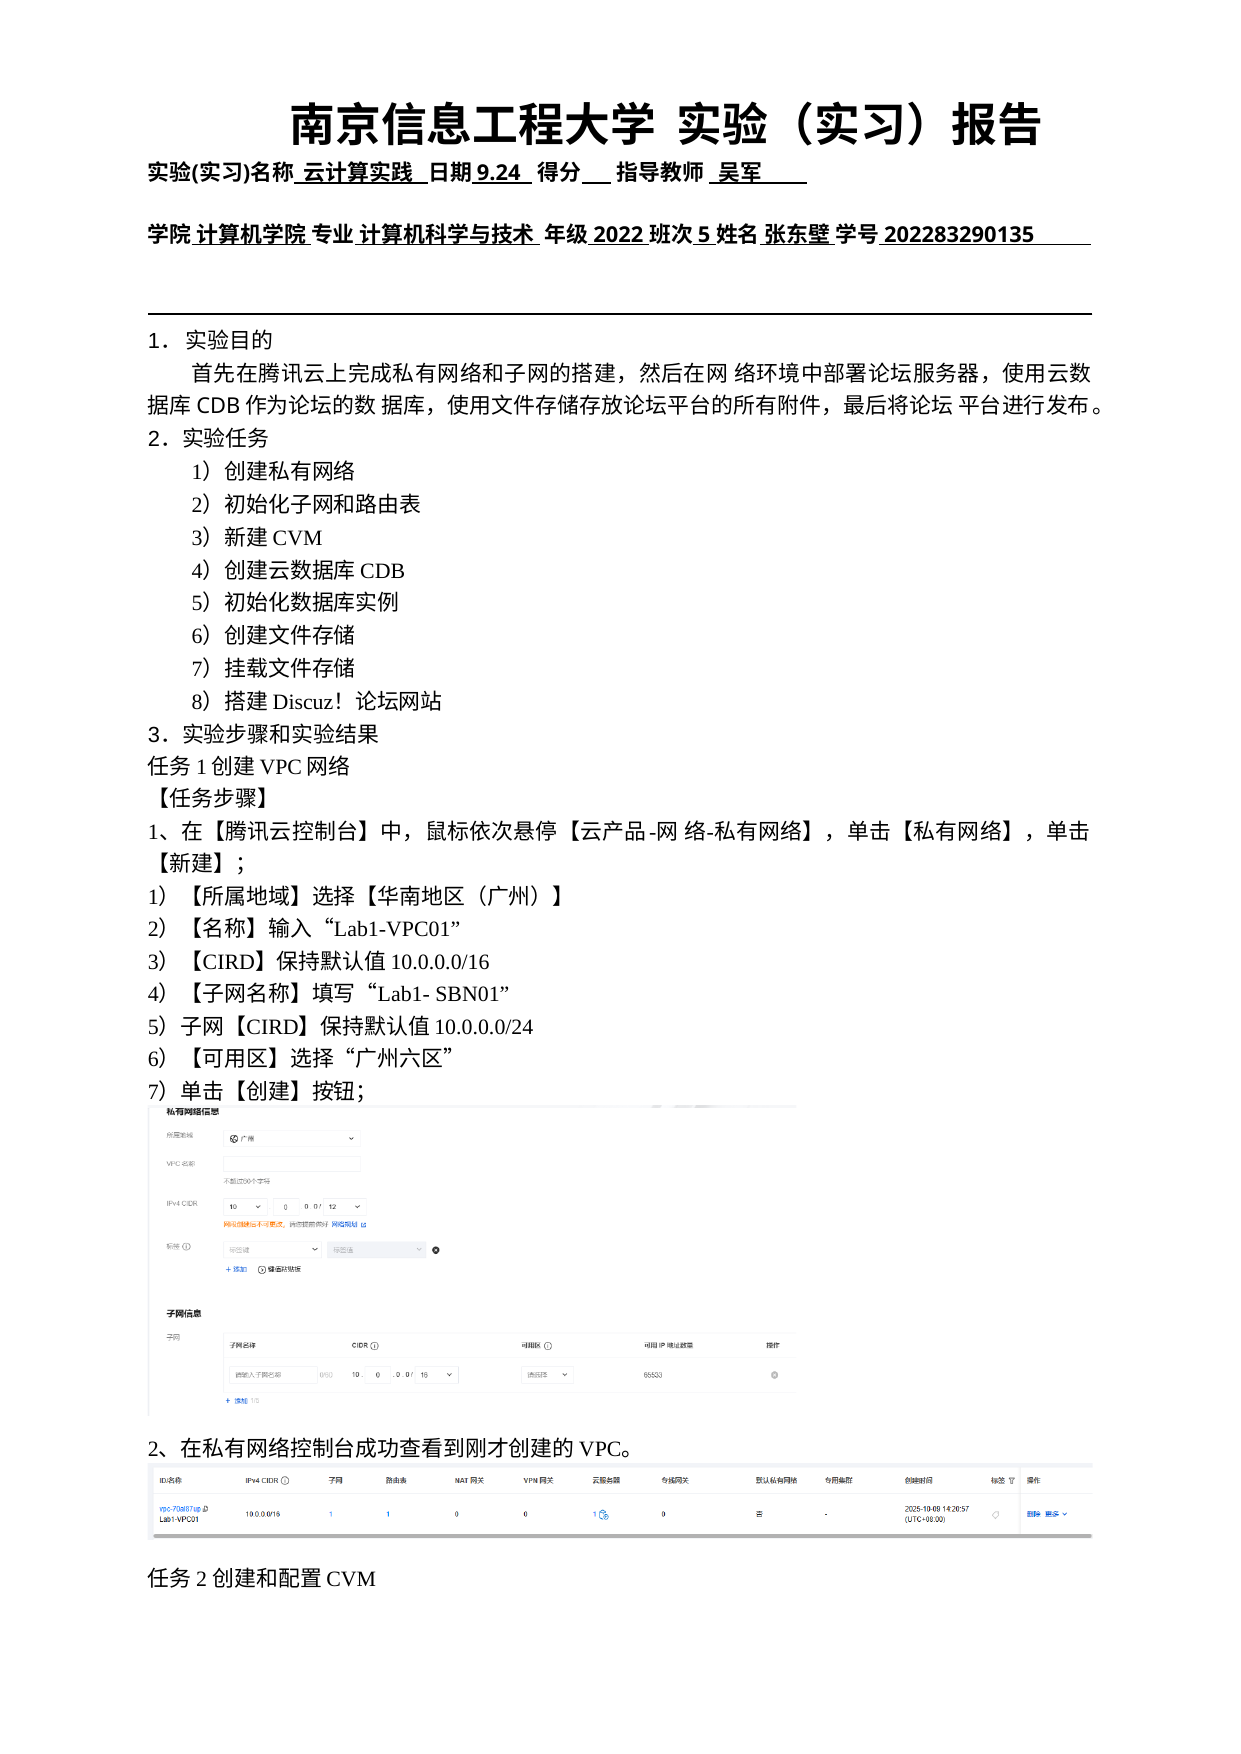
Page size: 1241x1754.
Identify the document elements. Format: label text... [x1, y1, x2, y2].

picture [147, 1105, 797, 1416]
picture [147, 1463, 1093, 1540]
text 4）【子网名称】填写“Lab1- SBN01” [148, 976, 1092, 1008]
text 任务2 创建和配置CVM [148, 1561, 1092, 1593]
text 6）【可用区】选择“广州六区” [148, 1041, 1092, 1073]
text 2、在私有网络控制台成功查看到刚才创建的VPC。 [148, 1431, 1092, 1463]
text 任务1创建VPC网络 [148, 748, 1092, 781]
text 首先在腾讯云上完成私有网络和子网的搭建，然后在网 络环境中部署论坛服务器，使用云数据库CDB作为论坛的数 据库，使用文件存储存放论坛平台的所有附件，最后将论坛 平台进行发布。2．实验任务 [148, 354, 1092, 453]
text 7）单击【创建】按钮； [148, 1073, 1092, 1106]
text 6）创建文件存储 [148, 617, 1092, 650]
text 1）创建私有网络 [148, 453, 1092, 486]
text 3）【CIRD】保持默认值10.0.0.0/16 [148, 943, 1092, 976]
list 实验目的 [148, 322, 1092, 354]
text 1）【所属地域】选择【华南地区（广州）】 [148, 878, 1092, 911]
text 【任务步骤】 [148, 781, 1092, 813]
text 5）子网【CIRD】保持默认值10.0.0.0/24 [148, 1008, 1092, 1041]
text 3．实验步骤和实验结果 [148, 716, 1092, 748]
text 4）创建云数据库CDB [148, 551, 1092, 584]
text 2）【名称】输入“Lab1-VPC01” [148, 911, 1092, 943]
text 7）挂载文件存储 [148, 650, 1092, 683]
text 2）初始化子网和路由表 [148, 486, 1092, 519]
text 3）新建CVM [148, 519, 1092, 551]
text 1、在【腾讯云控制台】中，鼠标依次悬停【云产品-网 络-私有网络】，单击【私有网络】，单击【新建】； [148, 813, 1092, 878]
text 8）搭建Discuz！论坛网站 [148, 683, 1092, 716]
text 5）初始化数据库实例 [148, 584, 1092, 617]
